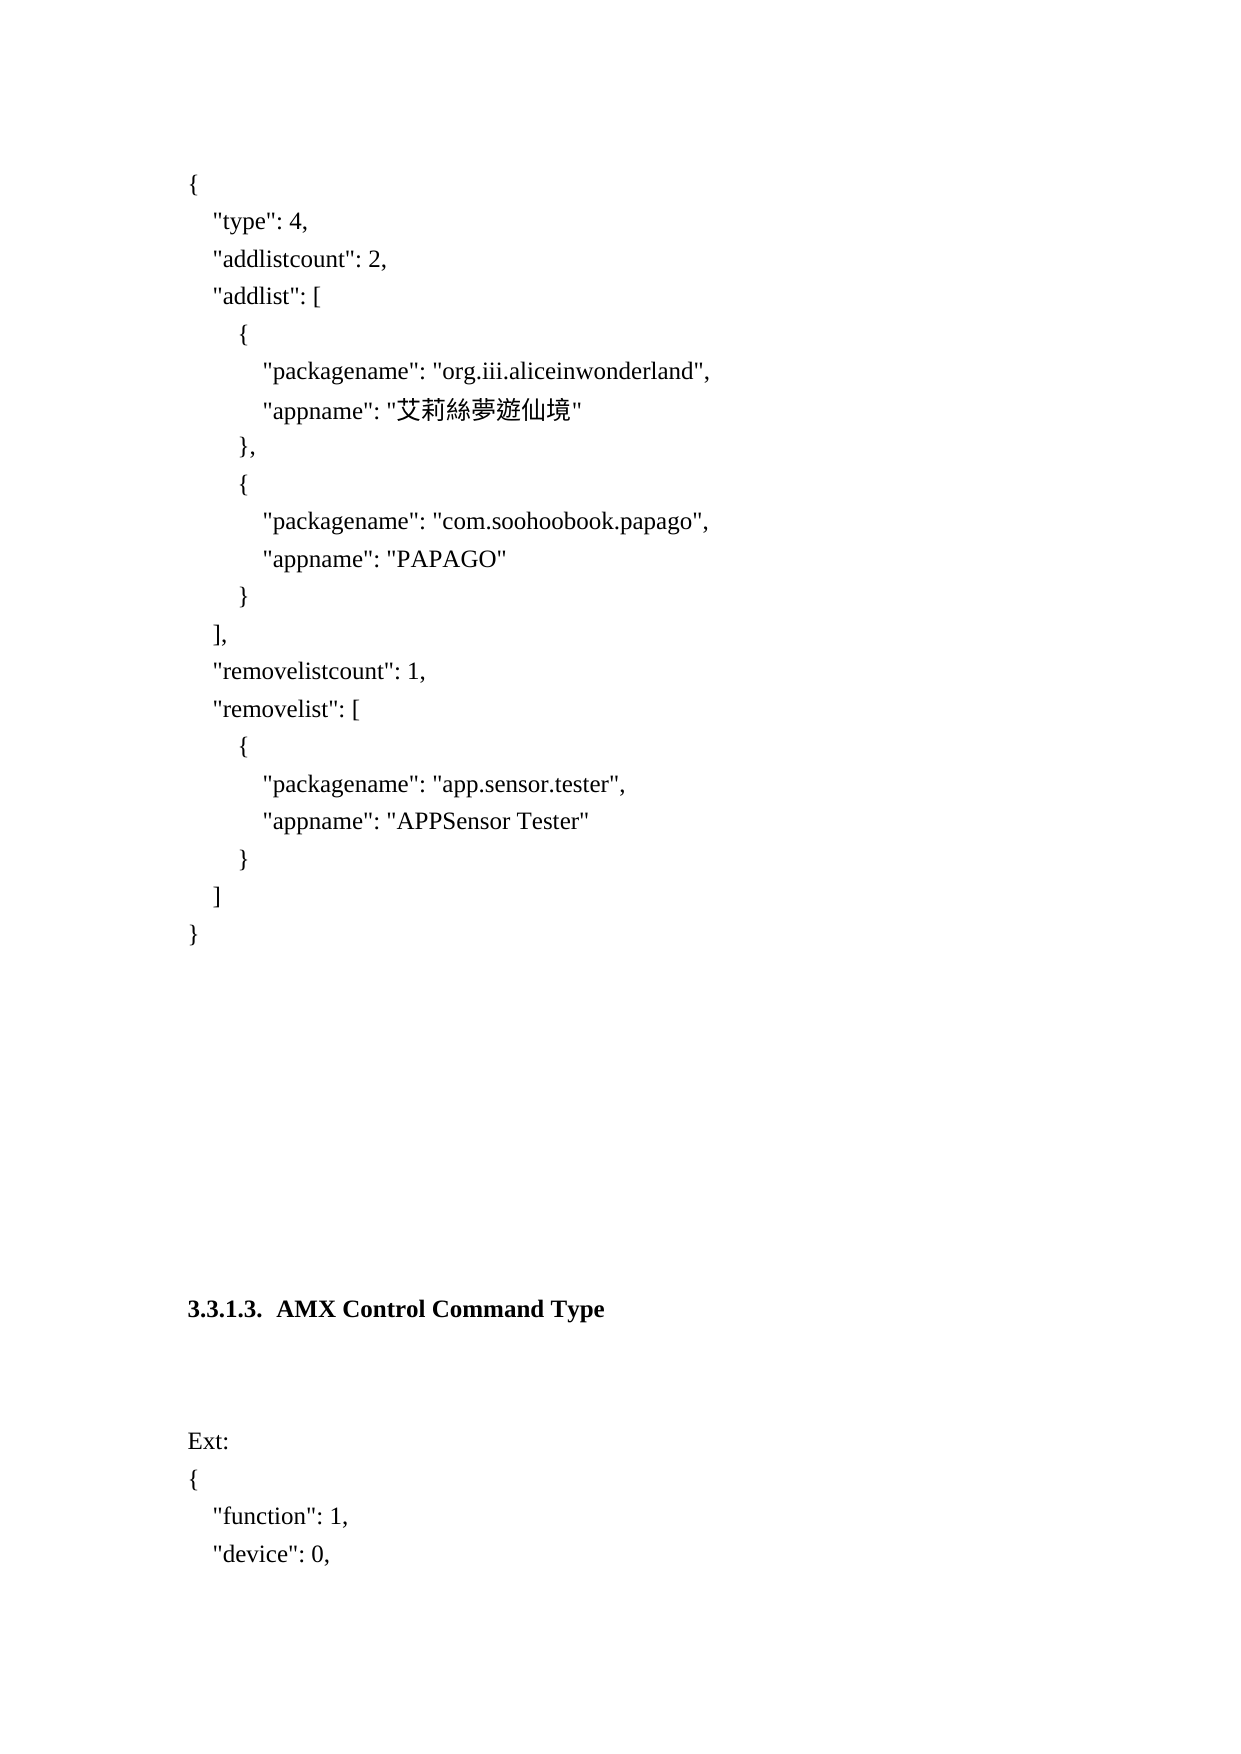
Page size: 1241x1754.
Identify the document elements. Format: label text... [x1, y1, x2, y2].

text }, [187, 427, 1053, 464]
text { [187, 464, 1053, 502]
text "appname": "APPSensor Tester" [187, 802, 1053, 839]
text } [187, 577, 1053, 614]
text ] [187, 877, 1053, 914]
text } [187, 839, 1053, 877]
text { [187, 164, 1053, 202]
text { [187, 727, 1053, 764]
text "appname": "艾莉絲夢遊仙境" [187, 389, 1053, 427]
text Ext: [187, 1422, 1053, 1459]
text "function": 1, [187, 1497, 1053, 1534]
text } [187, 914, 1053, 952]
text ], [187, 614, 1053, 652]
text "packagename": "app.sensor.tester", [187, 764, 1053, 802]
text "addlistcount": 2, [187, 239, 1053, 277]
text { [187, 1459, 1053, 1497]
text "removelist": [ [187, 689, 1053, 727]
text { [187, 314, 1053, 352]
subtitle AMX Control Command Type [187, 1289, 1053, 1327]
text "packagename": "com.soohoobook.papago", [187, 502, 1053, 539]
text "packagename": "org.iii.aliceinwonderland", [187, 352, 1053, 389]
text "appname": "PAPAGO" [187, 539, 1053, 577]
text "removelistcount": 1, [187, 652, 1053, 689]
text "addlist": [ [187, 277, 1053, 314]
text "type": 4, [187, 202, 1053, 239]
text "device": 0, [187, 1534, 1053, 1572]
